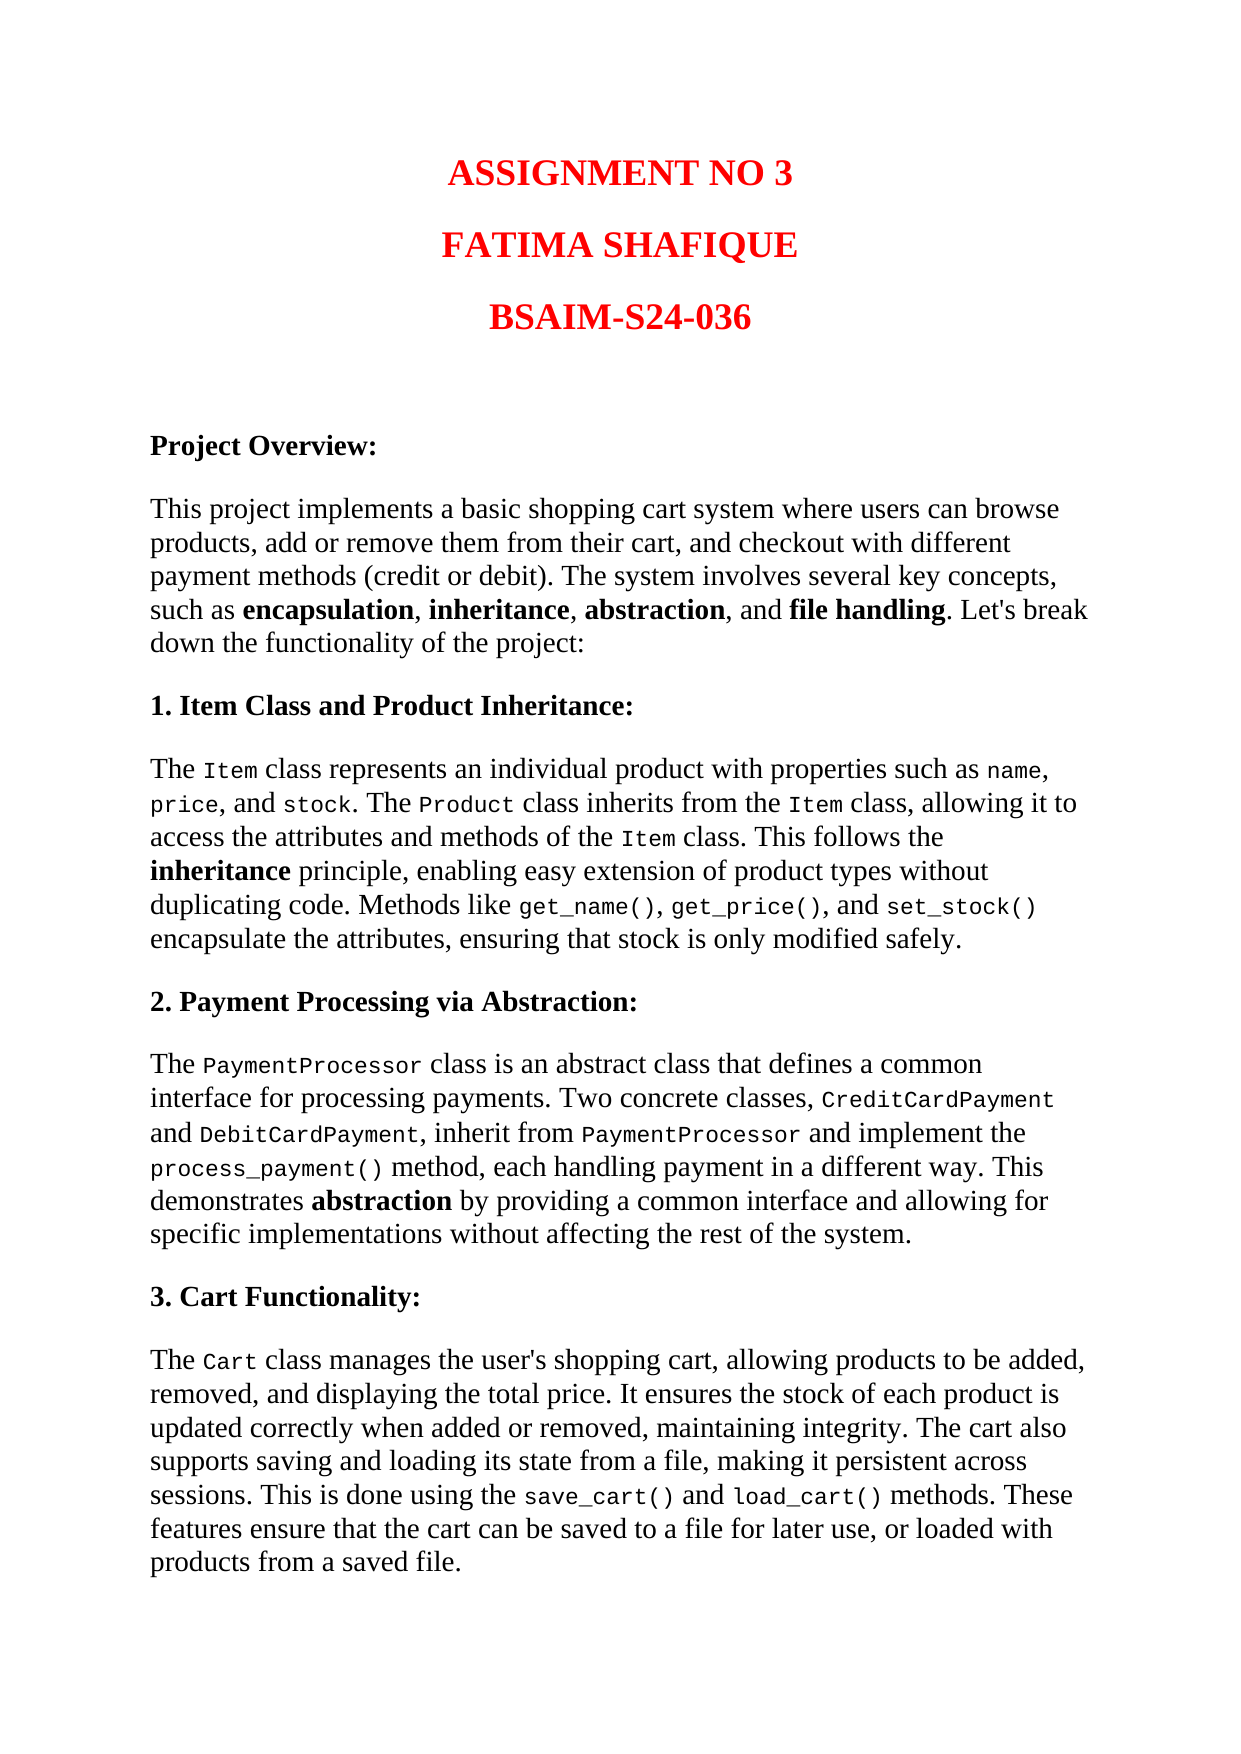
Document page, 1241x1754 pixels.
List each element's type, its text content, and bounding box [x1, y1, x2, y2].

text FATIMA SHAFIQUE [150, 222, 1090, 265]
text ASSIGNMENT NO 3 [150, 150, 1090, 193]
text The Cart class manages the user's shopping cart, allowing products to be added, removed, and displaying the total price. It ensures the stock of each product is updated correctly when added or removed, maintaining integrity. The cart also supports saving and loading its state from a file, making it persistent across sessions. This is done using the save_cart() and load_cart() methods. These features ensure that the cart can be saved to a file for later use, or loaded with products from a saved file. [150, 1342, 1090, 1578]
text 1. Item Class and Product Inheritance: [150, 688, 1090, 722]
text 2. Payment Processing via Abstraction: [150, 984, 1090, 1017]
text The Item class represents an individual product with properties such as name, price, and stock. The Product class inherits from the Item class, allowing it to access the attributes and methods of the Item class. This follows the inheritance principle, enabling easy extension of product types without duplicating code. Methods like get_name(), get_price(), and set_stock() encapsulate the attributes, ensuring that stock is only modified safely. [150, 751, 1090, 954]
text BSAIM-S24-036 [150, 294, 1090, 338]
text 3. Cart Functionality: [150, 1279, 1090, 1313]
text This project implements a basic shopping cart system where users can browse products, add or remove them from their cart, and checkout with different payment methods (credit or debit). The system involves several key concepts, such as encapsulation, inheritance, abstraction, and file handling. Let's break down the functionality of the project: [150, 491, 1090, 659]
text Project Overview: [150, 428, 1090, 462]
text The PaymentProcessor class is an abstract class that defines a common interface for processing payments. Two concrete classes, CreditCardPayment and DebitCardPayment, inherit from PaymentProcessor and implement the process_payment() method, each handling payment in a different way. This demonstrates abstraction by providing a common interface and allowing for specific implementations without affecting the rest of the system. [150, 1046, 1090, 1250]
